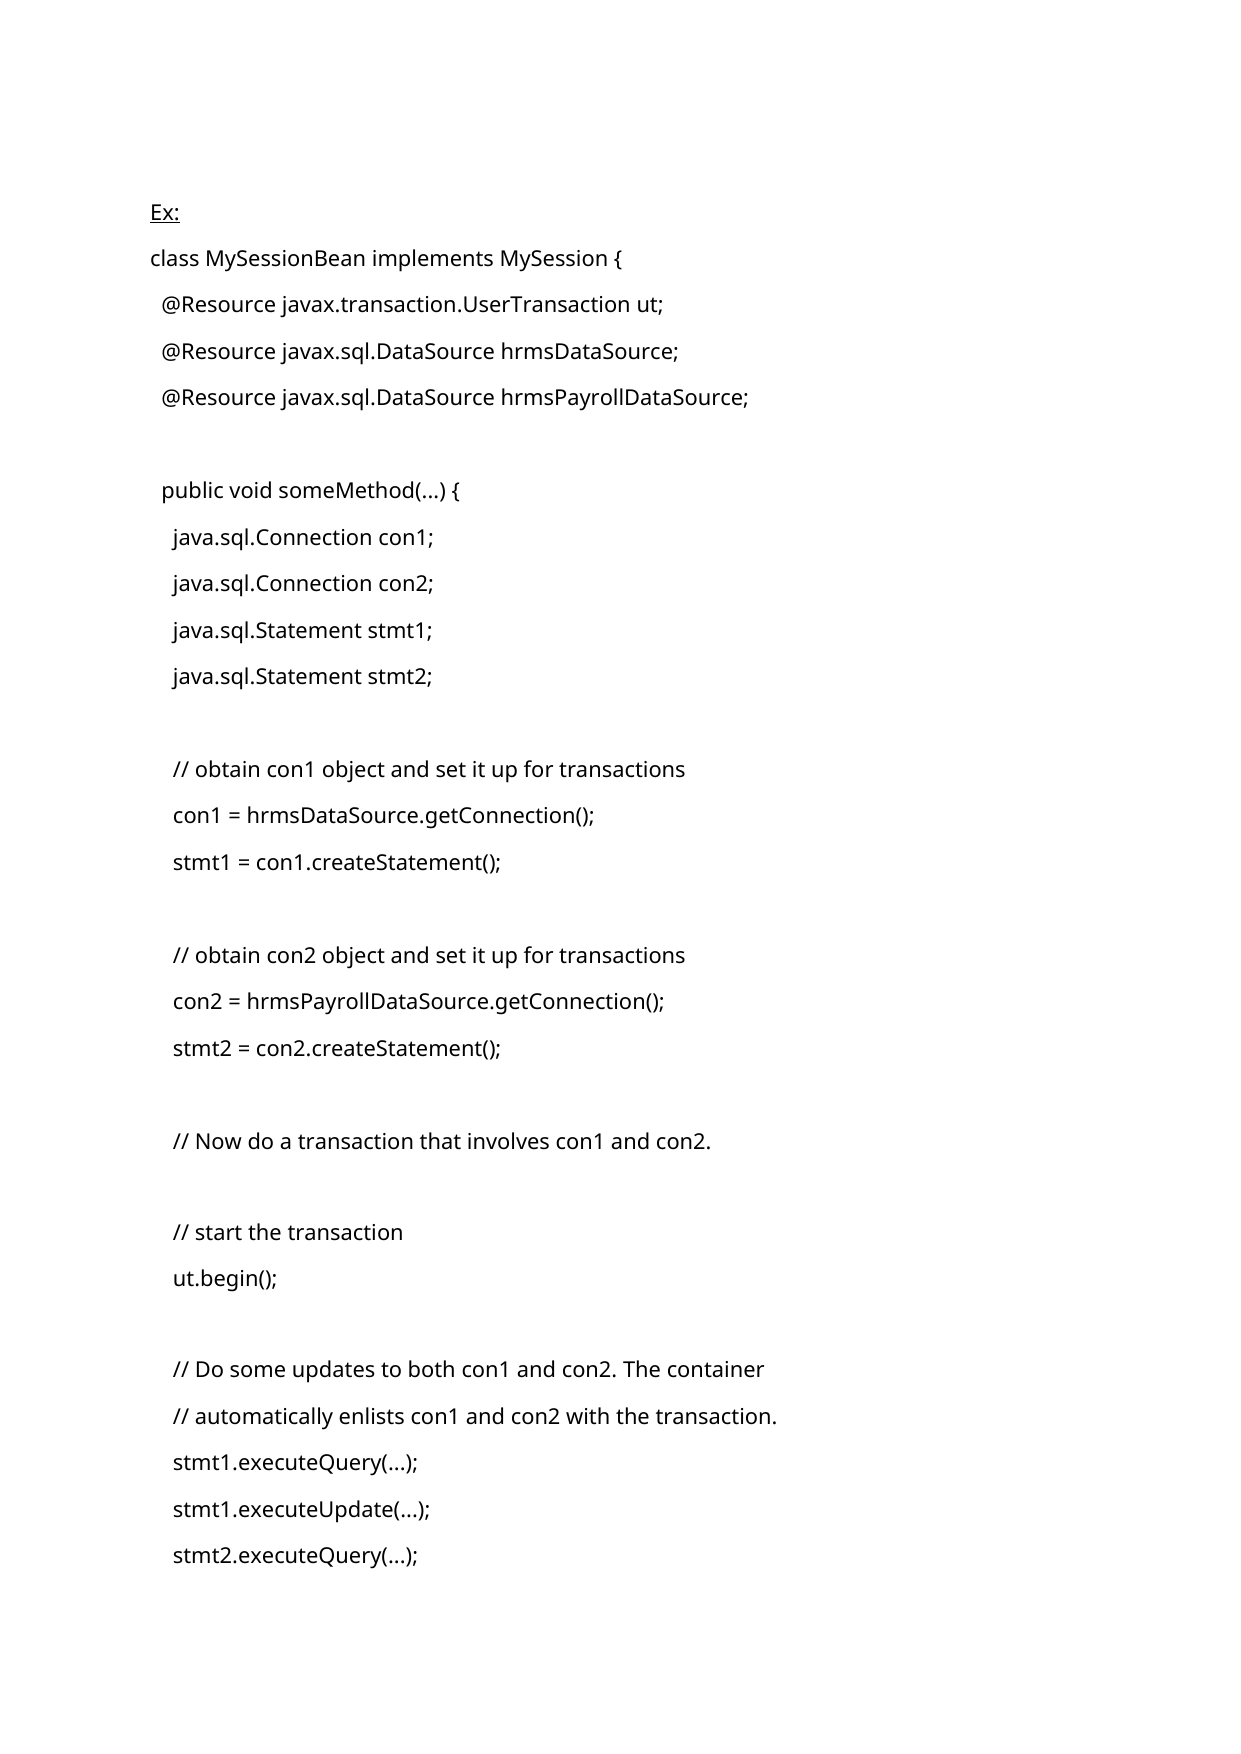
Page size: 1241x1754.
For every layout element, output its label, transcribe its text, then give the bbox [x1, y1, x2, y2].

text stmt1.executeQuery(...); [150, 1447, 1090, 1477]
text stmt1.executeUpdate(...); [150, 1494, 1090, 1523]
text stmt2.executeQuery(...); [150, 1540, 1090, 1570]
text // Now do a transaction that involves con1 and con2. [150, 1126, 1090, 1155]
text // Do some updates to both con1 and con2. The container [150, 1354, 1090, 1384]
text // automatically enlists con1 and con2 with the transaction. [150, 1401, 1090, 1431]
text // obtain con1 object and set it up for transactions [150, 754, 1090, 784]
text ut.begin(); [150, 1263, 1090, 1293]
text @Resource javax.transaction.UserTransaction ut; [150, 289, 1090, 319]
text class MySessionBean implements MySession { [150, 243, 1090, 273]
text // start the transaction [150, 1217, 1090, 1247]
text con1 = hrmsDataSource.getConnection(); [150, 800, 1090, 830]
text public void someMethod(...) { [150, 475, 1090, 505]
text java.sql.Connection con1; [150, 522, 1090, 551]
text Ex: [150, 196, 1090, 226]
text // obtain con2 object and set it up for transactions [150, 940, 1090, 969]
text con2 = hrmsPayrollDataSource.getConnection(); [150, 986, 1090, 1016]
text java.sql.Statement stmt2; [150, 661, 1090, 691]
text stmt2 = con2.createStatement(); [150, 1033, 1090, 1062]
text @Resource javax.sql.DataSource hrmsPayrollDataSource; [150, 382, 1090, 412]
text java.sql.Statement stmt1; [150, 614, 1090, 644]
text @Resource javax.sql.DataSource hrmsDataSource; [150, 336, 1090, 366]
text java.sql.Connection con2; [150, 568, 1090, 598]
text stmt1 = con1.createStatement(); [150, 847, 1090, 877]
